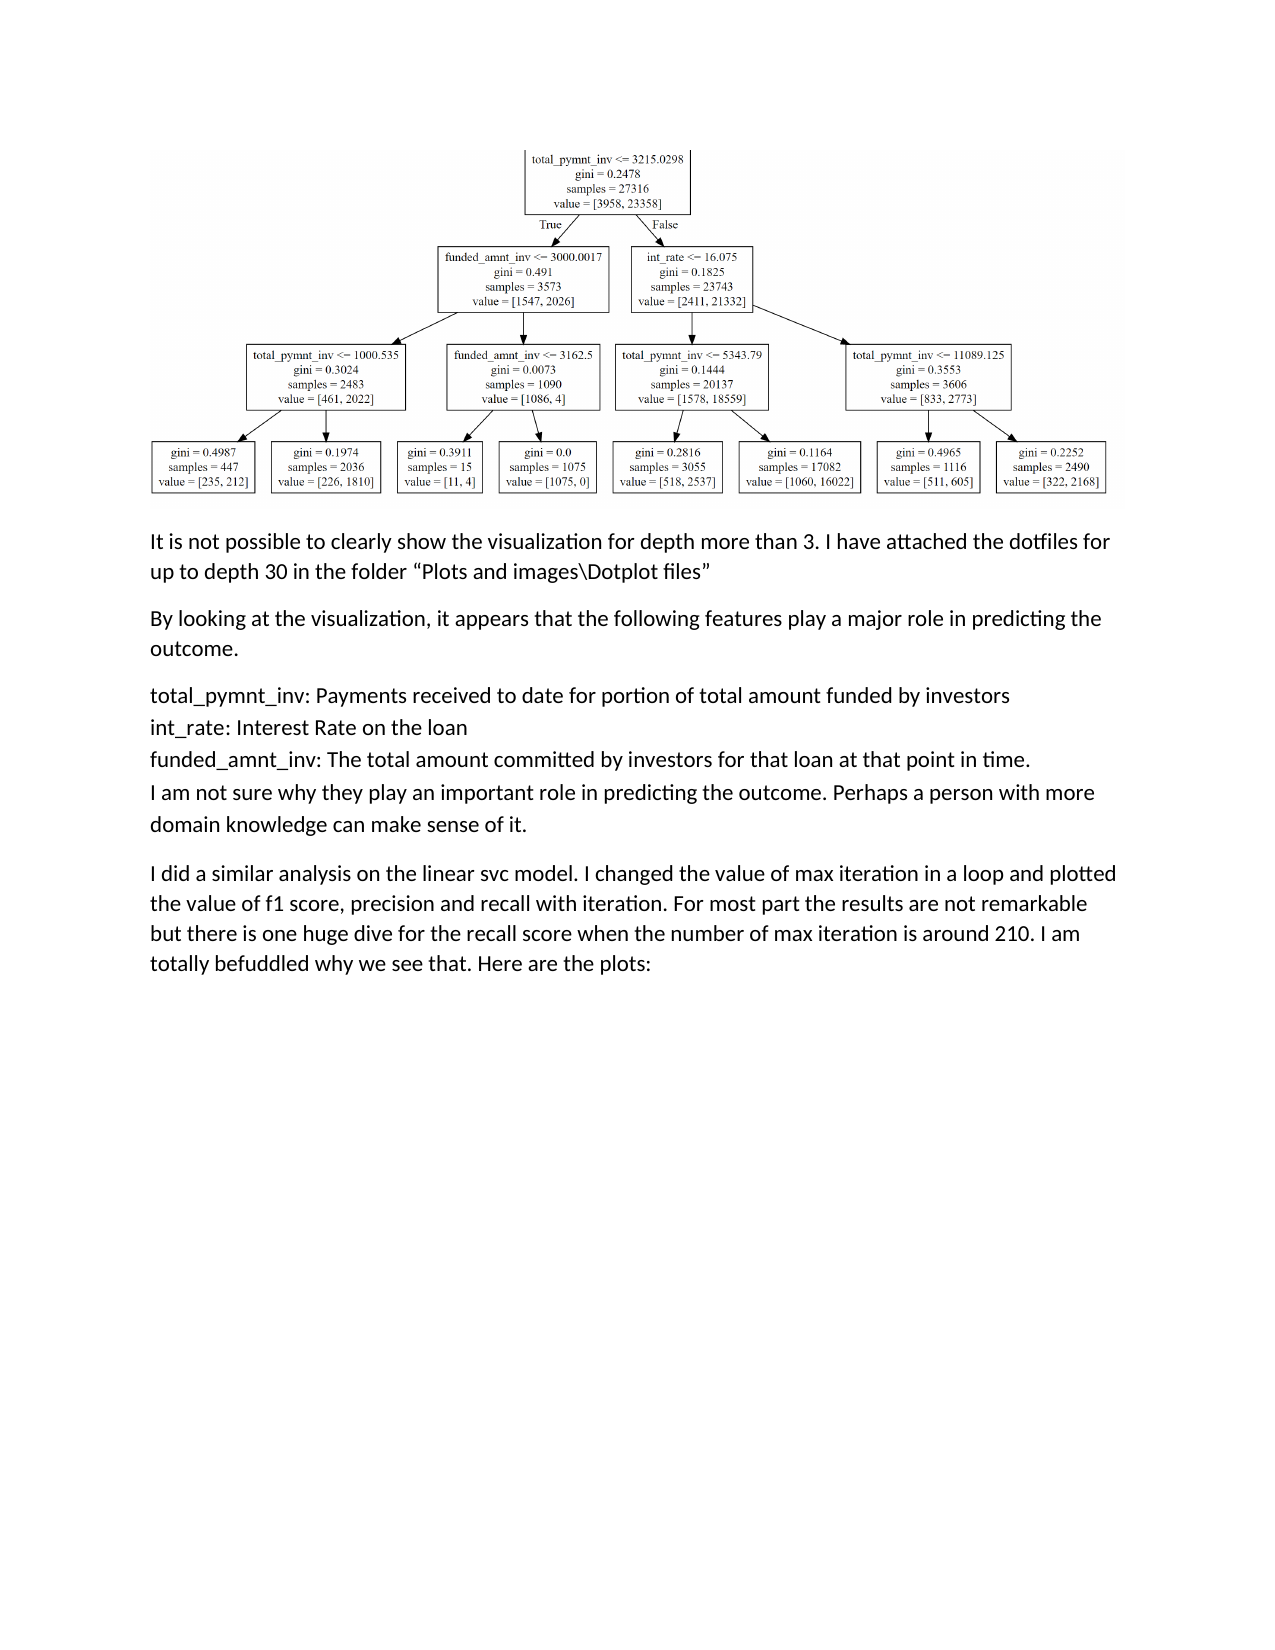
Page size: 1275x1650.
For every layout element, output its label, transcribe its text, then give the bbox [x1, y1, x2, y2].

text total_pymnt_inv: Payments received to date for portion of total amount funded by investors [150, 681, 1125, 709]
text int_rate : Interest Rate on the loan [150, 713, 1125, 741]
text By looking at the visualization, it appears that the following features play a major role in predicting the outcome. [150, 604, 1125, 662]
text funded_amnt_inv: The total amount committed by investors for that loan at that point in time. [150, 746, 1125, 773]
picture [150, 150, 1125, 509]
text I did a similar analysis on the linear svc model. I changed the value of max iteration in a loop and plotted the value of f1 score, precision and recall with iteration. For most part the results are not remarkable but there is one huge dive for the recall score when the number of max iteration is around 210. I am totally befuddled why we see that. Here are the plots: [150, 859, 1125, 977]
text It is not possible to clearly show the visualization for depth more than 3. I have attached the dotfiles for up to depth 30 in the folder “Plots and images\Dotplot files” [150, 527, 1125, 585]
text I am not sure why they play an important role in predicting the outcome. Perhaps a person with more domain knowledge can make sense of it. [150, 778, 1125, 838]
